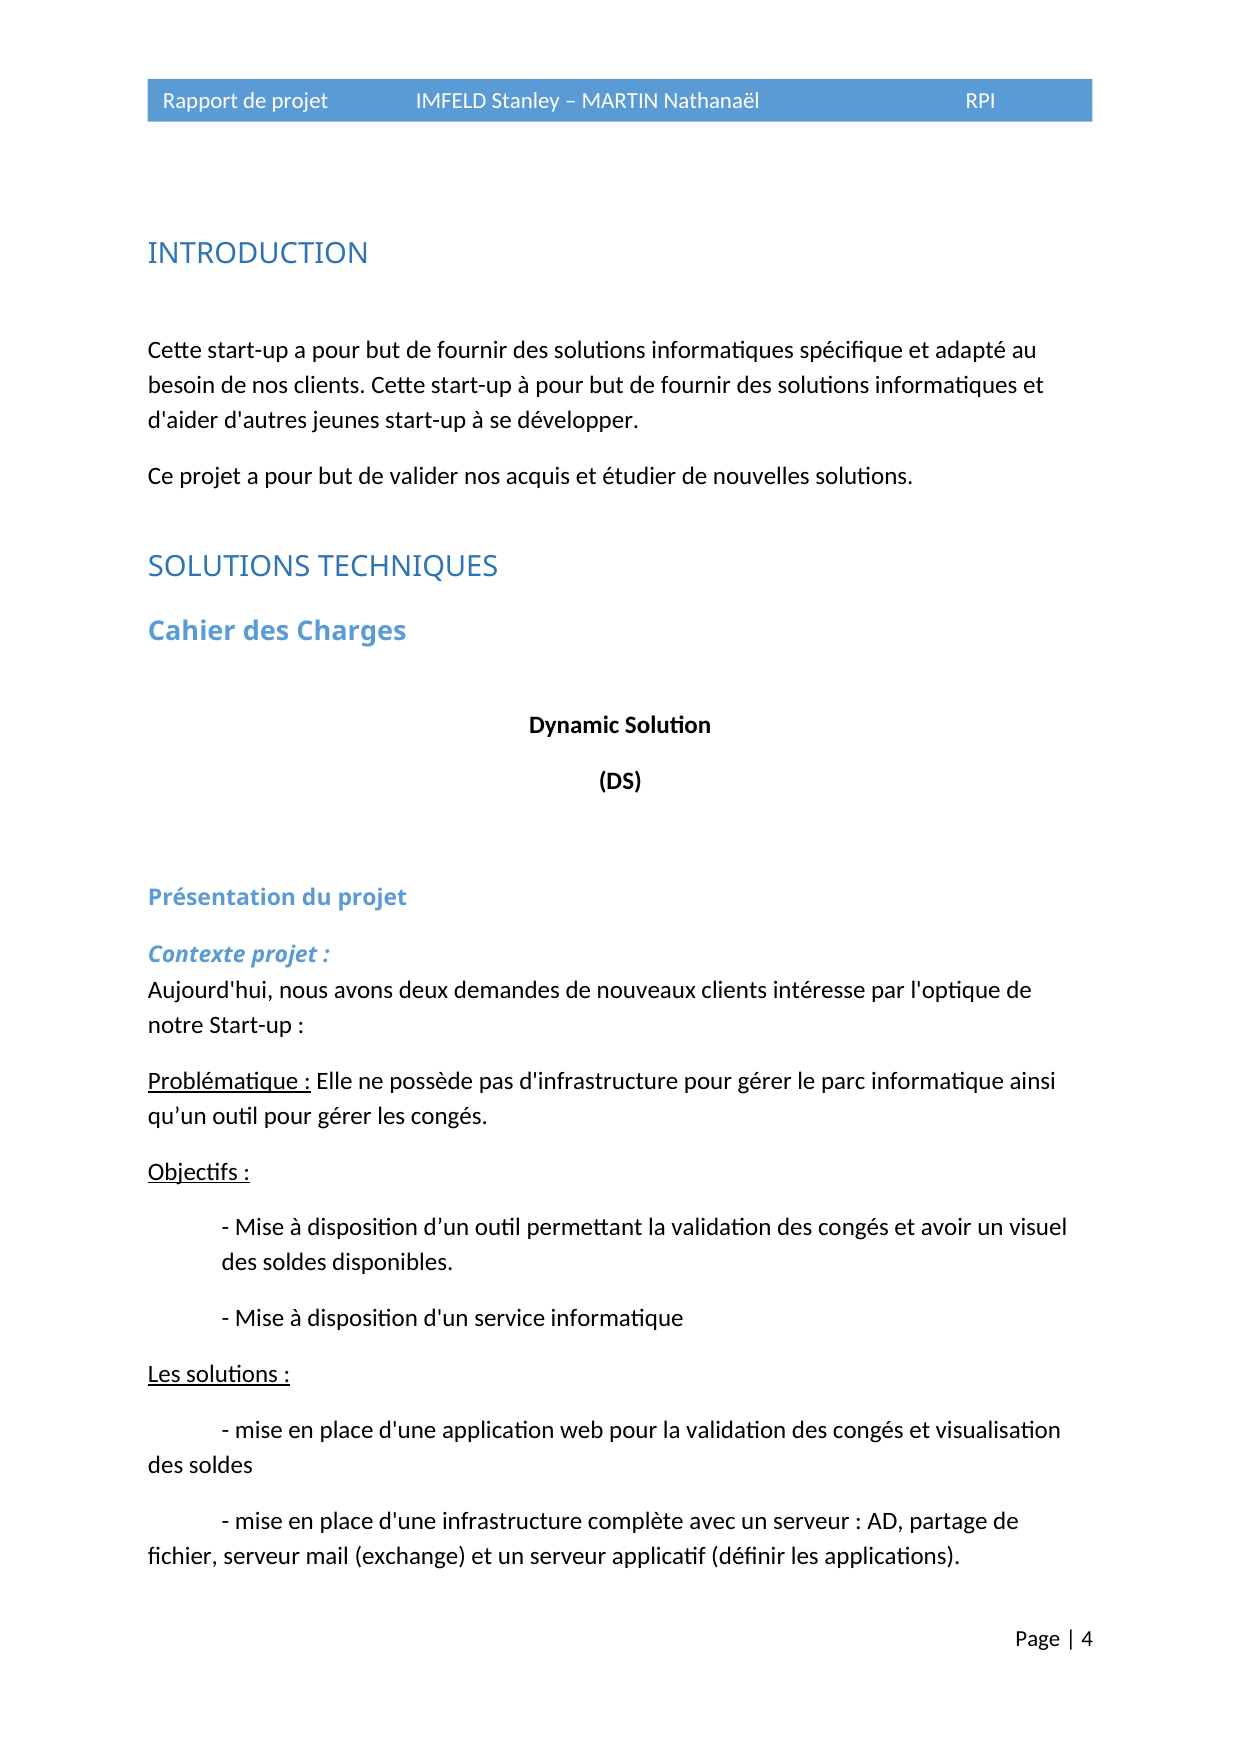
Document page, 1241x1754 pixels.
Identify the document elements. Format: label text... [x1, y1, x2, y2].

text Objectifs : [148, 1156, 1093, 1186]
text Ce projet a pour but de valider nos acquis et étudier de nouvelles solutions. [148, 460, 1093, 490]
text Dynamic Solution [148, 709, 1093, 740]
text Les solutions : [148, 1358, 1093, 1389]
subtitle Présentation du projet [148, 881, 1093, 912]
text - mise en place d'une application web pour la validation des congés et visualisation des soldes [148, 1414, 1093, 1479]
subtitle SOLUTIONS TECHNIQUES [148, 545, 1093, 584]
subtitle Contexte projet : [148, 938, 1093, 969]
subtitle Cahier des Charges [148, 611, 1093, 648]
text - Mise à disposition d'un service informatique [148, 1302, 1093, 1333]
text (DS) [148, 765, 1093, 796]
subtitle INTRODUCTION [148, 233, 1093, 272]
text Aujourd'hui, nous avons deux demandes de nouveaux clients intéresse par l'optique de notre Start-up : [148, 974, 1093, 1039]
text - Mise à disposition d’un outil permettant la validation des congés et avoir un visuel des soldes disponibles. [221, 1211, 1093, 1277]
text Problématique : Elle ne possède pas d'infrastructure pour gérer le parc informatique ainsi qu’un outil pour gérer les congés. [148, 1065, 1093, 1130]
text - mise en place d'une infrastructure complète avec un serveur : AD, partage de fichier, serveur mail (exchange) et un serveur applicatif (définir les applications). [148, 1505, 1093, 1570]
text Cette start-up a pour but de fournir des solutions informatiques spécifique et adapté au besoin de nos clients. Cette start-up à pour but de fournir des solutions informatiques et d'aider d'autres jeunes start-up à se développer. [148, 334, 1093, 434]
